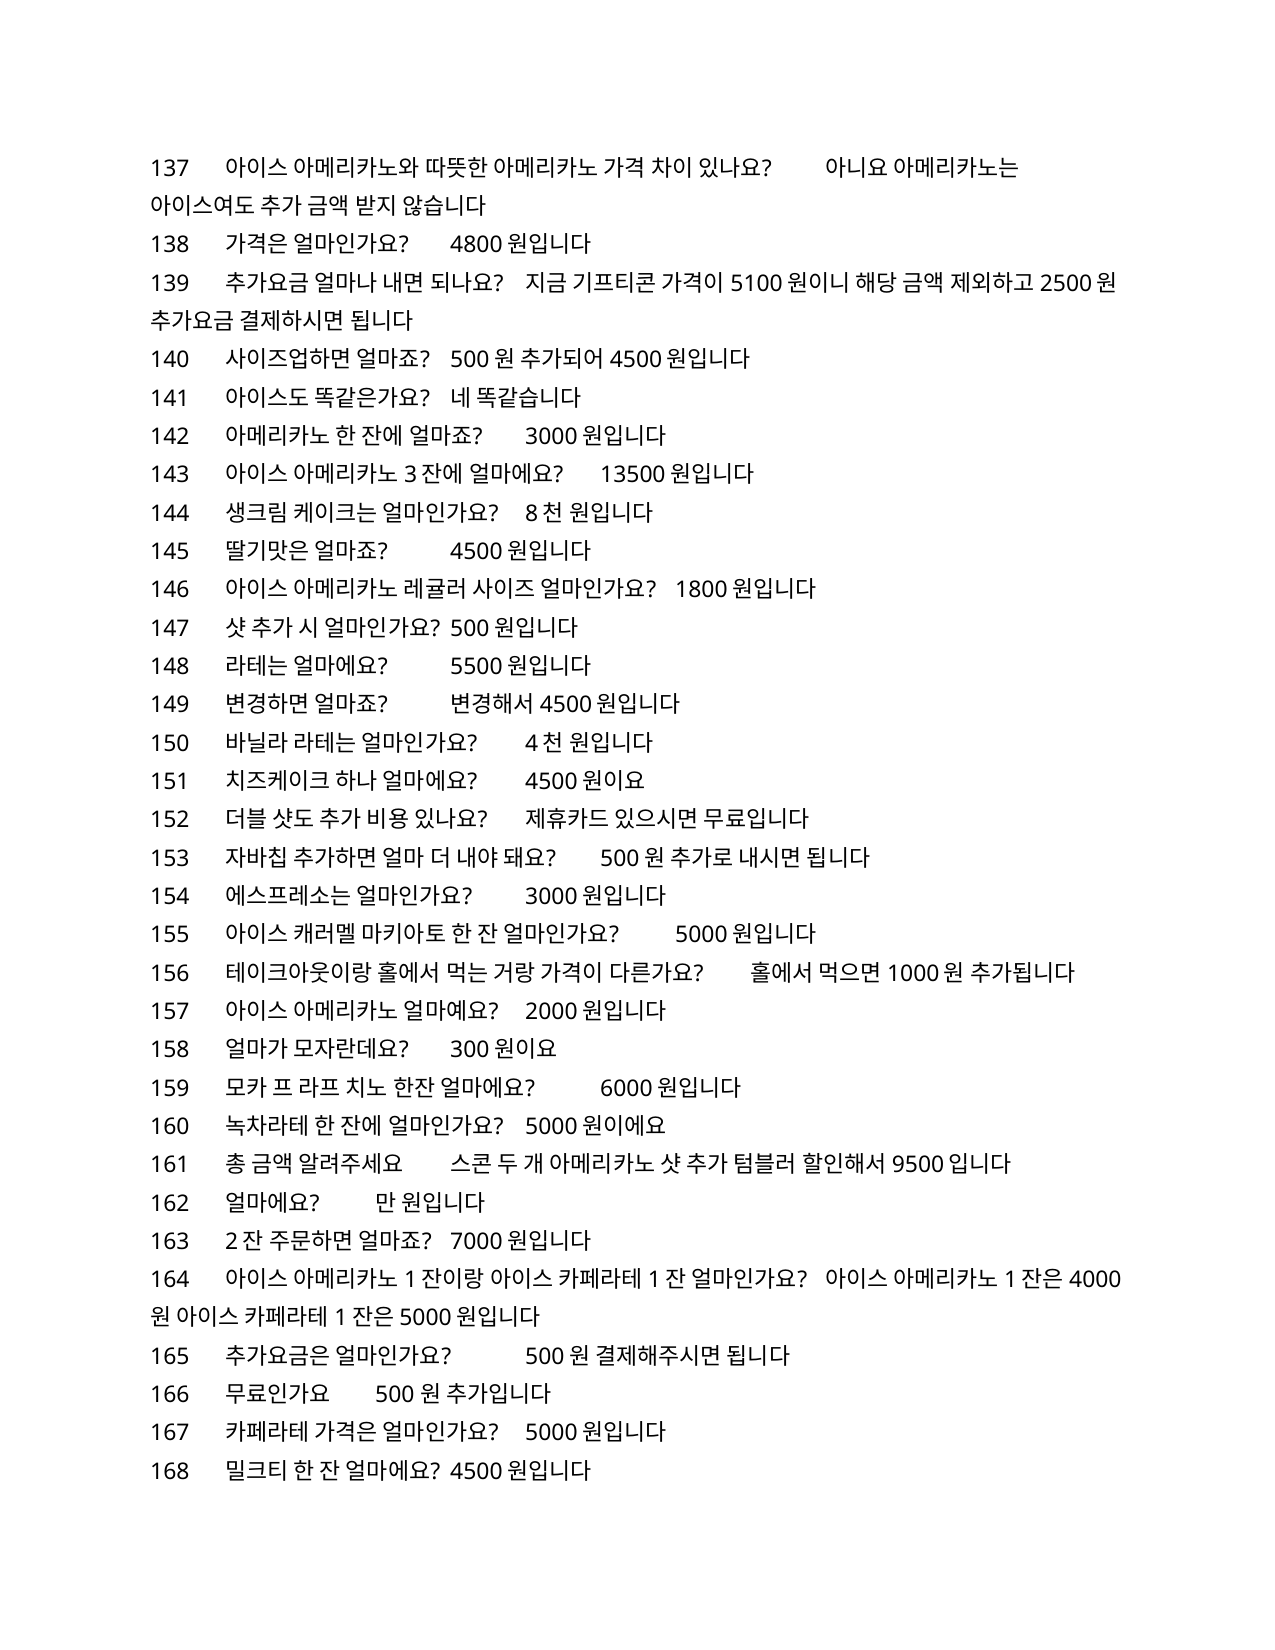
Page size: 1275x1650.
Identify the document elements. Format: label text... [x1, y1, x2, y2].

text 156 테이크아웃이랑 홀에서 먹는 거랑 가격이 다른가요? 홀에서 먹으면 1000원 추가됩니다 [150, 954, 1125, 988]
text 143 아이스 아메리카노 3잔에 얼마에요? 13500원입니다 [150, 456, 1125, 489]
text 153 자바칩 추가하면 얼마 더 내야 돼요? 500원 추가로 내시면 됩니다 [150, 839, 1125, 873]
text 157 아이스 아메리카노 얼마예요? 2000원입니다 [150, 993, 1125, 1026]
text 141 아이스도 똑같은가요? 네 똑같습니다 [150, 379, 1125, 413]
text 140 사이즈업하면 얼마죠? 500원 추가되어 4500원입니다 [150, 341, 1125, 374]
text 154 에스프레소는 얼마인가요? 3000원입니다 [150, 878, 1125, 911]
text 163 2잔 주문하면 얼마죠? 7000원입니다 [150, 1223, 1125, 1256]
text 164 아이스 아메리카노 1잔이랑 아이스 카페라테 1잔 얼마인가요? 아이스 아메리카노 1잔은 4000원 아이스 카페라테 1잔은 5000원입니다 [150, 1261, 1125, 1333]
text 161 총 금액 알려주세요 스콘 두 개 아메리카노 샷 추가 텀블러 할인해서 9500입니다 [150, 1146, 1125, 1179]
text 155 아이스 캐러멜 마키아토 한 잔 얼마인가요? 5000원입니다 [150, 916, 1125, 949]
text 151 치즈케이크 하나 얼마에요? 4500원이요 [150, 763, 1125, 796]
text 159 모카 프 라프 치노 한잔 얼마에요? 6000원입니다 [150, 1069, 1125, 1103]
text 146 아이스 아메리카노 레귤러 사이즈 얼마인가요? 1800원입니다 [150, 571, 1125, 604]
text 144 생크림 케이크는 얼마인가요? 8천 원입니다 [150, 494, 1125, 528]
text 166 무료인가요 500 원 추가입니다 [150, 1376, 1125, 1409]
text 162 얼마에요? 만 원입니다 [150, 1184, 1125, 1218]
text 160 녹차라테 한 잔에 얼마인가요? 5000원이에요 [150, 1108, 1125, 1141]
text 147 샷 추가 시 얼마인가요? 500원입니다 [150, 609, 1125, 643]
text 158 얼마가 모자란데요? 300원이요 [150, 1031, 1125, 1064]
text 137 아이스 아메리카노와 따뜻한 아메리카노 가격 차이 있나요? 아니요 아메리카노는 아이스여도 추가 금액 받지 않습니다 [150, 150, 1125, 221]
text 168 밀크티 한 잔 얼마에요? 4500원입니다 [150, 1453, 1125, 1486]
text 148 라테는 얼마에요? 5500원입니다 [150, 648, 1125, 681]
text 150 바닐라 라테는 얼마인가요? 4천 원입니다 [150, 724, 1125, 758]
text 152 더블 샷도 추가 비용 있나요? 제휴카드 있으시면 무료입니다 [150, 801, 1125, 834]
text 139 추가요금 얼마나 내면 되나요? 지금 기프티콘 가격이 5100원이니 해당 금액 제외하고 2500원 추가요금 결제하시면 됩니다 [150, 265, 1125, 336]
text 165 추가요금은 얼마인가요? 500원 결제해주시면 됩니다 [150, 1338, 1125, 1371]
text 138 가격은 얼마인가요? 4800원입니다 [150, 226, 1125, 260]
text 145 딸기맛은 얼마죠? 4500원입니다 [150, 533, 1125, 566]
text 167 카페라테 가격은 얼마인가요? 5000원입니다 [150, 1414, 1125, 1448]
text 149 변경하면 얼마죠? 변경해서 4500원입니다 [150, 686, 1125, 719]
text 142 아메리카노 한 잔에 얼마죠? 3000원입니다 [150, 418, 1125, 451]
